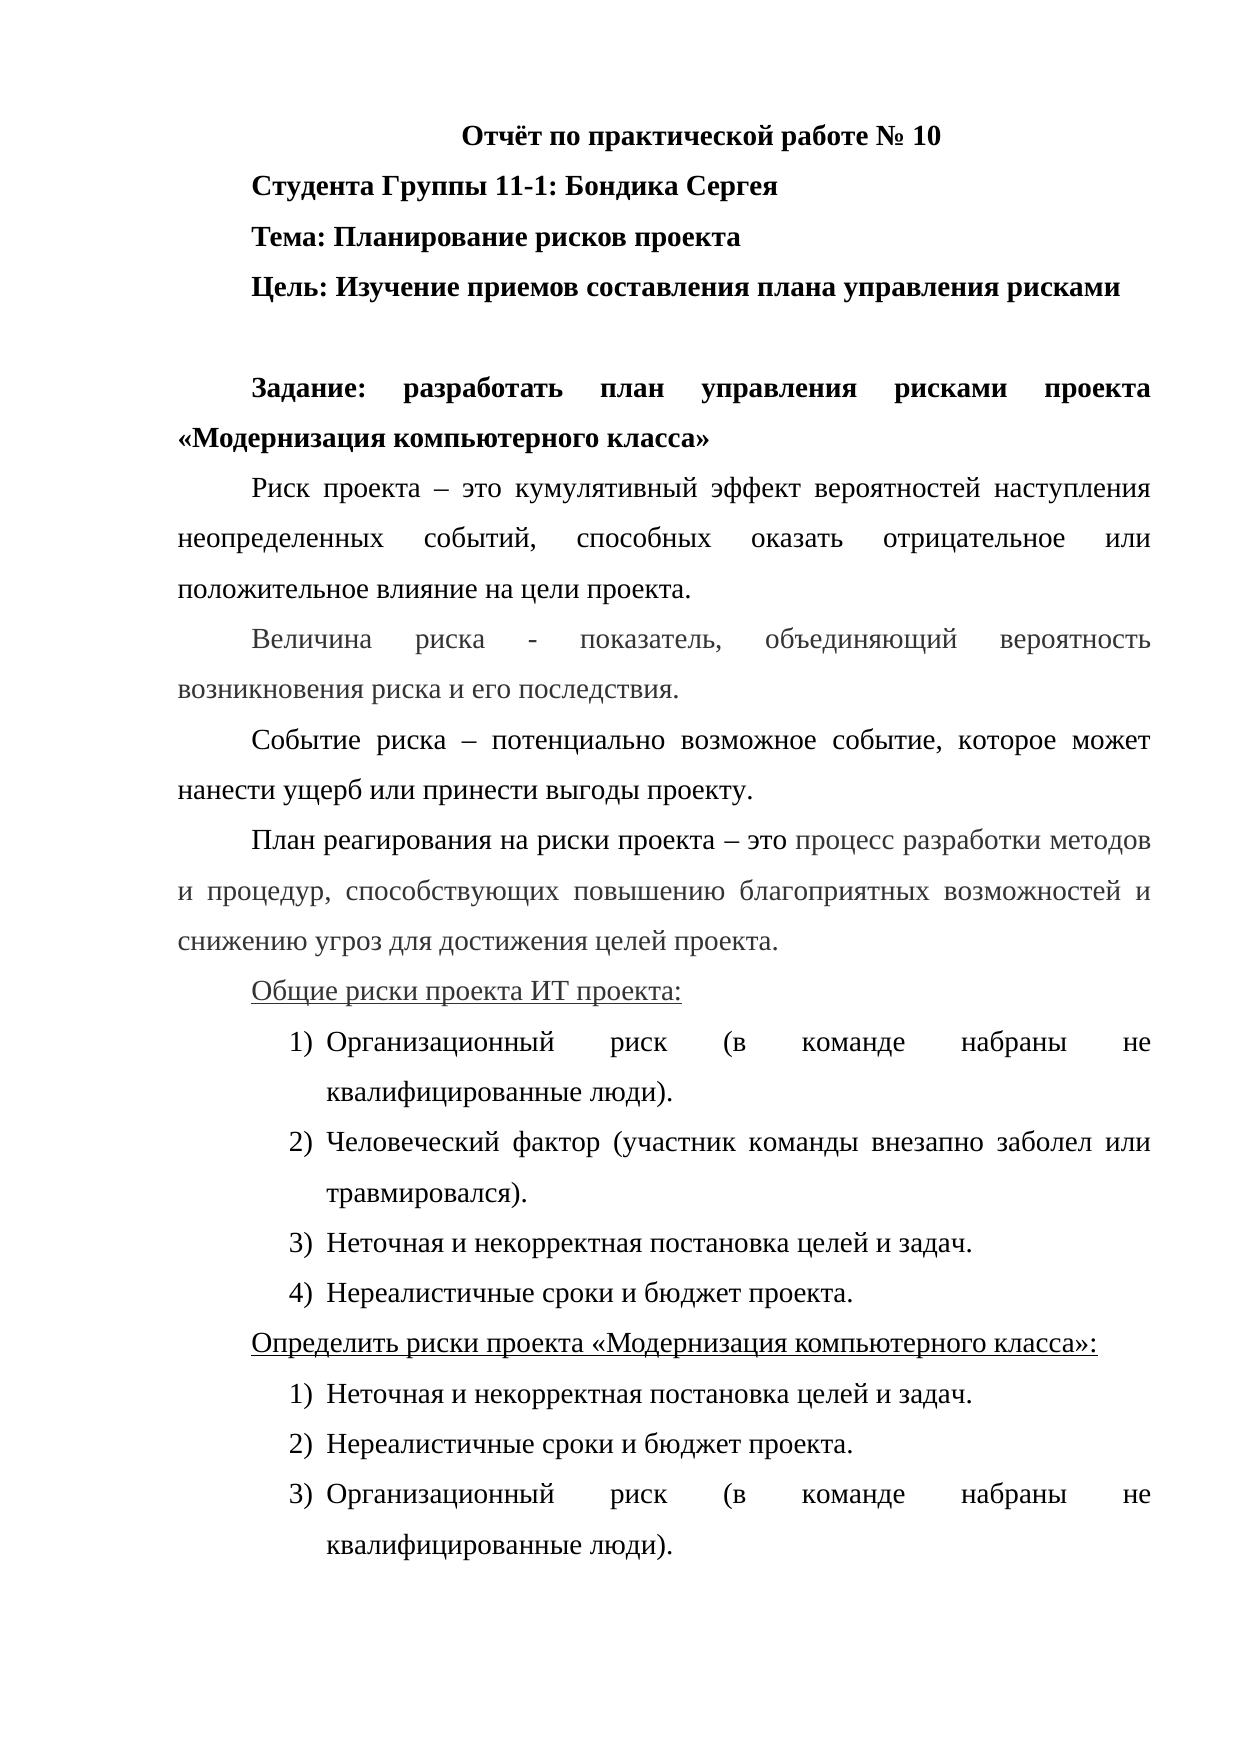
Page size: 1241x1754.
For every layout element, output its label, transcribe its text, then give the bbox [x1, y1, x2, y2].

text План реагирования на риски проекта – это процесс разработки методов и процедур, способствующих повышению благоприятных возможностей и снижению угроз для достижения целей проекта. [177, 822, 1152, 873]
text Задание: разработать план управления рисками проекта «Модернизация компьютерного класса» [177, 370, 1152, 453]
text Событие риска – потенциально возможное событие, которое может нанести ущерб или принести выгоды проекту. [177, 722, 1152, 806]
list Неточная и некорректная постановка целей и задач. [288, 1225, 1152, 1258]
text Определить риски проекта «Модернизация компьютерного класса»: [177, 1326, 1152, 1359]
list Организационный риск (в команде набраны не квалифицированные люди). [288, 1477, 1152, 1560]
text Отчёт по практической работе № 10 [177, 118, 1152, 152]
list Организационный риск (в команде набраны не квалифицированные люди). [288, 1024, 1152, 1108]
list Нереалистичные сроки и бюджет проекта. [288, 1426, 1152, 1460]
text Общие риски проекта ИТ проекта: [177, 973, 1152, 1007]
list Нереалистичные сроки и бюджет проекта. [288, 1275, 1152, 1309]
text План реагирования на риски проекта – это процесс разработки методов и процедур, способствующих повышению благоприятных возможностей и снижению угроз для достижения целей проекта. [177, 906, 1152, 957]
text Цель: Изучение приемов составления плана управления рисками [177, 269, 1152, 303]
text Величина риска - показатель, объединяющий вероятность возникновения риска и его последствия. [177, 621, 1152, 705]
text Риск проекта – это кумулятивный эффект вероятностей наступления неопределенных событий, способных оказать отрицательное или положительное влияние на цели проекта. [177, 470, 1152, 604]
text Студента Группы 11-1: Бондика Сергея [177, 168, 1152, 202]
list Неточная и некорректная постановка целей и задач. [288, 1376, 1152, 1409]
list Человеческий фактор (участник команды внезапно заболел или травмировался). [288, 1124, 1152, 1208]
text Тема: Планирование рисков проекта [177, 219, 1152, 252]
